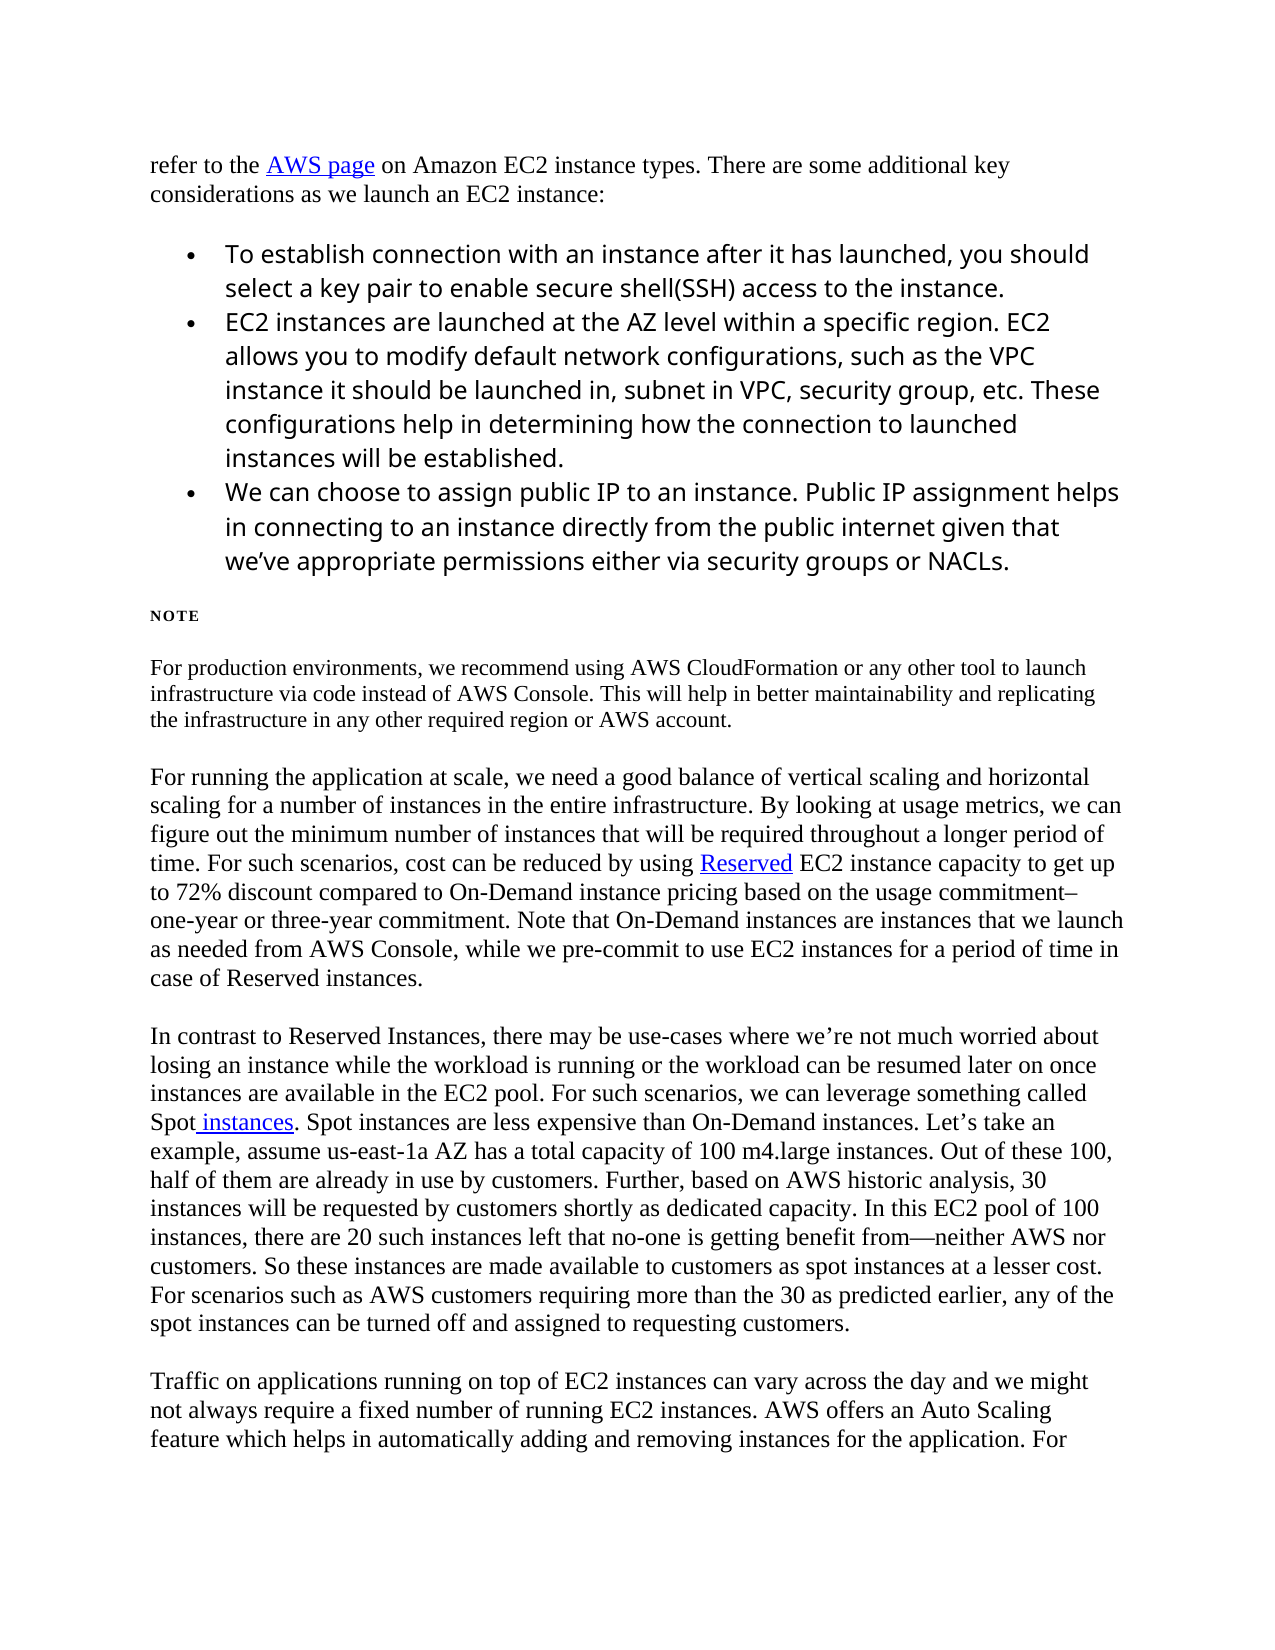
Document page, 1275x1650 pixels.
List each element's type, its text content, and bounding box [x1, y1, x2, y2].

list EC2 instances are launched at the AZ level within a specific region. EC2 allows you to modify default network configurations, such as the VPC instance it should be launched in, subnet in VPC, security group, etc. These configurations help in determining how the connection to launched instances will be established. [187, 305, 1125, 475]
text In contrast to Reserved Instances, there may be use-cases where we’re not much worried about losing an instance while the workload is running or the workload can be resumed later on once instances are available in the EC2 pool. For such scenarios, we can leverage something called Spot instances. Spot instances are less expensive than On-Demand instances. Let’s take an example, assume us-east-1a AZ has a total capacity of 100 m4.large instances. Out of these 100, half of them are already in use by customers. Further, based on AWS historic analysis, 30 instances will be requested by customers shortly as dedicated capacity. In this EC2 pool of 100 instances, there are 20 such instances left that no-one is getting benefit from—neither AWS nor customers. So these instances are made available to customers as spot instances at a lesser cost. For scenarios such as AWS customers requiring more than the 30 as predicted earlier, any of the spot instances can be turned off and assigned to requesting customers. [150, 1021, 1125, 1337]
text For running the application at scale, we need a good balance of vertical scaling and horizontal scaling for a number of instances in the entire infrastructure. By looking at usage metrics, we can figure out the minimum number of instances that will be required throughout a longer period of time. For such scenarios, cost can be reduced by using Reserved EC2 instance capacity to get up to 72% discount compared to On-Demand instance pricing based on the usage commitment– one-year or three-year commitment. Note that On-Demand instances are instances that we launch as needed from AWS Console, while we pre-commit to use EC2 instances for a period of time in case of Reserved instances. [150, 762, 1125, 992]
text NOTE [150, 606, 1125, 624]
list We can choose to assign public IP to an instance. Public IP assignment helps in connecting to an instance directly from the public internet given that we’ve appropriate permissions either via security groups or NACLs. [187, 475, 1125, 577]
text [150, 1366, 1125, 1453]
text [150, 150, 1125, 207]
text For production environments, we recommend using AWS CloudFormation or any other tool to launch infrastructure via code instead of AWS Console. This will help in better maintainability and replicating the infrastructure in any other required region or AWS account. [150, 653, 1125, 733]
list To establish connection with an instance after it has launched, you should select a key pair to enable secure shell(SSH) access to the instance. [187, 237, 1125, 305]
